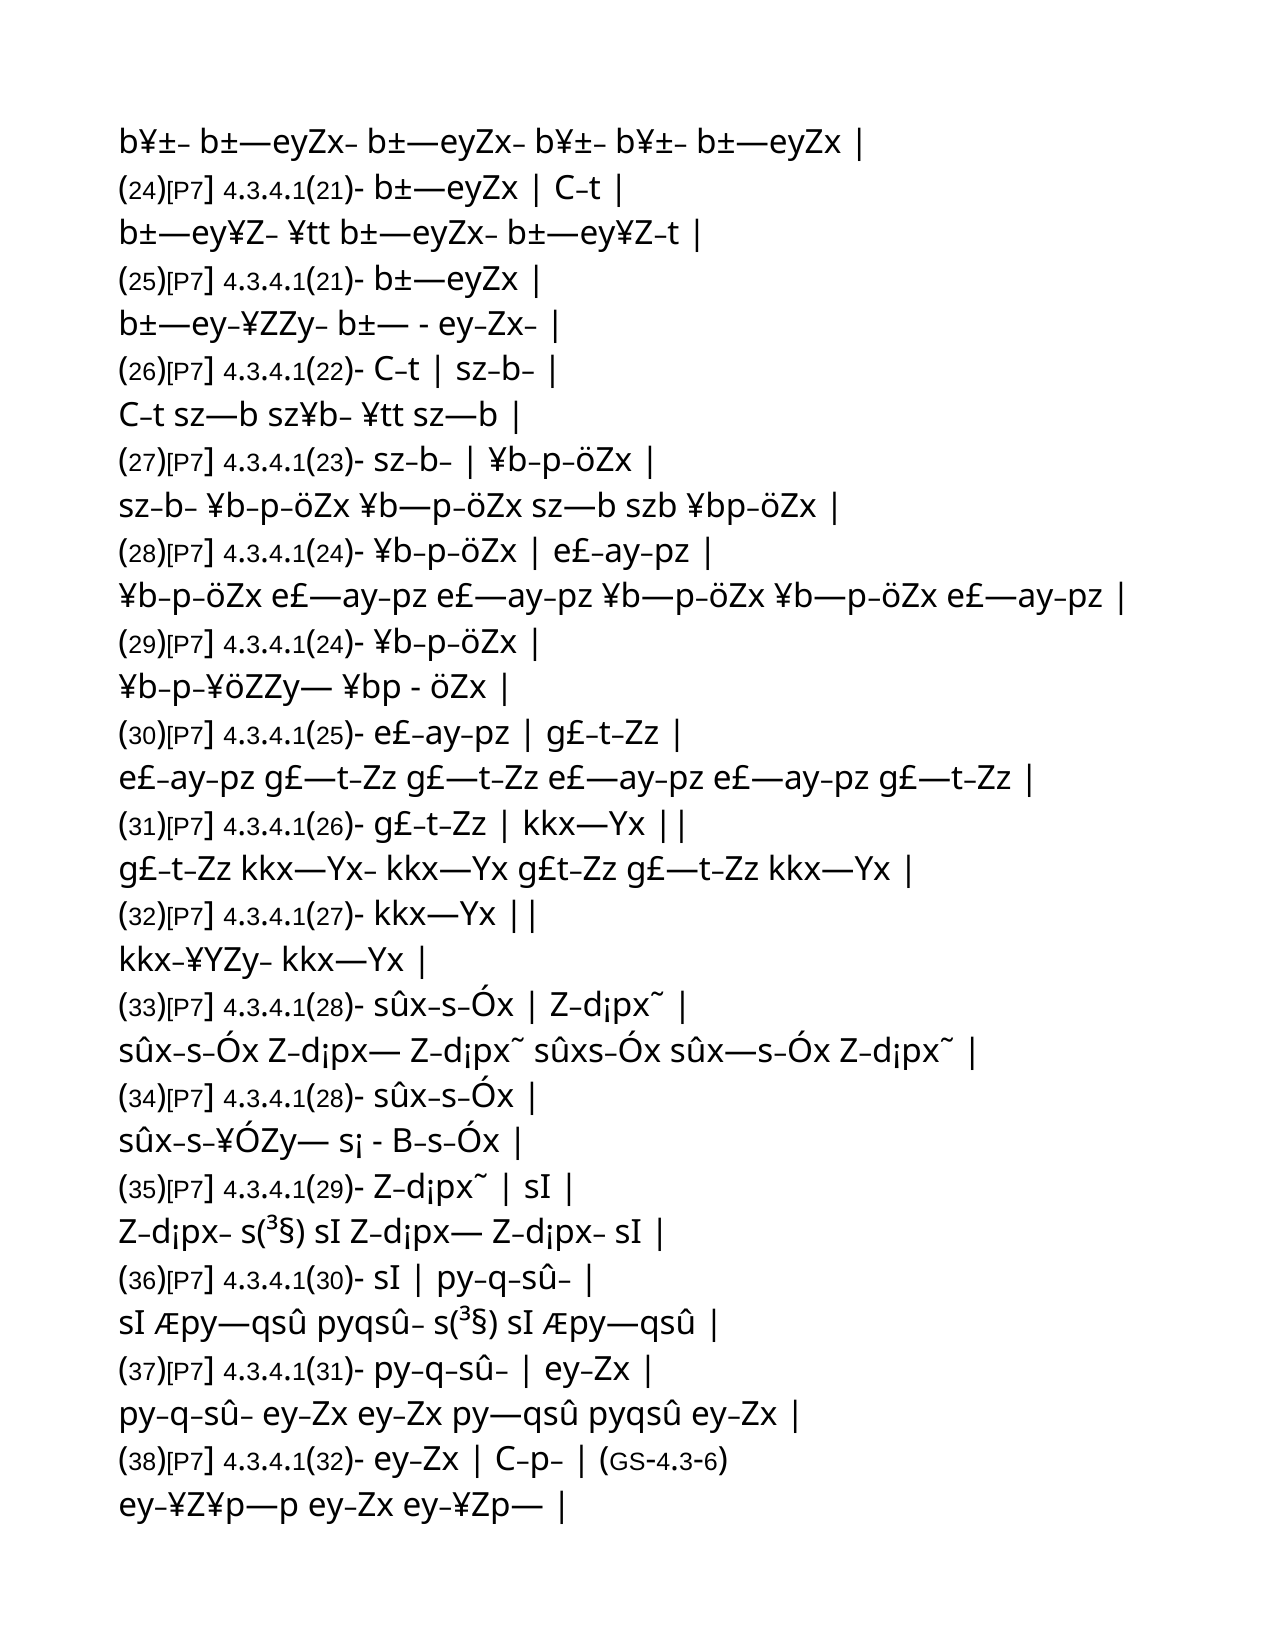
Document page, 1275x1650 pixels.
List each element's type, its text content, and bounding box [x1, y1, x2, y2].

text (38)[P7] 4.3.4.1(32)- ey–Zx | C–p– | (GS-4.3-6) [118, 1435, 1163, 1481]
text ¥b–p–öZx e£—ay–pz e£—ay–pz ¥b—p–öZx ¥b—p–öZx e£—ay–pz | [118, 572, 1163, 618]
text (31)[P7] 4.3.4.1(26)- g£–t–Zz | kkx—Yx || [118, 799, 1163, 845]
text kkx–¥YZy– kkx—Yx | [118, 936, 1163, 981]
text (29)[P7] 4.3.4.1(24)- ¥b–p–öZx | [118, 618, 1163, 663]
text sI Æpy—qsû pyqsû– s(³§) sI Æpy—qsû | [118, 1299, 1163, 1344]
text ¥b–p–¥öZZy— ¥bp - öZx | [118, 663, 1163, 708]
text py–q–sû– ey–Zx ey–Zx py—qsû pyqsû ey–Zx | [118, 1390, 1163, 1435]
text b±—ey–¥ZZy– b±— - ey–Zx– | [118, 300, 1163, 345]
text (28)[P7] 4.3.4.1(24)- ¥b–p–öZx | e£–ay–pz | [118, 527, 1163, 572]
text (30)[P7] 4.3.4.1(25)- e£–ay–pz | g£–t–Zz | [118, 708, 1163, 754]
text C–t sz—b sz¥b– ¥tt sz—b | [118, 391, 1163, 436]
text (26)[P7] 4.3.4.1(22)- C–t | sz–b– | [118, 345, 1163, 391]
text sûx–s–¥ÓZy— s¡ - B–s–Óx | [118, 1117, 1163, 1163]
text sz–b– ¥b–p–öZx ¥b—p–öZx sz—b szb ¥bp–öZx | [118, 481, 1163, 527]
text g£–t–Zz kkx—Yx– kkx—Yx g£t–Zz g£—t–Zz kkx—Yx | [118, 845, 1163, 890]
text (24)[P7] 4.3.4.1(21)- b±—eyZx | C–t | [118, 163, 1163, 209]
text (37)[P7] 4.3.4.1(31)- py–q–sû– | ey–Zx | [118, 1344, 1163, 1390]
text ey–¥Z¥p—p ey–Zx ey–¥Zp— | [118, 1481, 1163, 1526]
text e£–ay–pz g£—t–Zz g£—t–Zz e£—ay–pz e£—ay–pz g£—t–Zz | [118, 754, 1163, 799]
text (33)[P7] 4.3.4.1(28)- sûx–s–Óx | Z–d¡px˜ | [118, 981, 1163, 1026]
text (27)[P7] 4.3.4.1(23)- sz–b– | ¥b–p–öZx | [118, 436, 1163, 481]
text (32)[P7] 4.3.4.1(27)- kkx—Yx || [118, 890, 1163, 936]
text (35)[P7] 4.3.4.1(29)- Z–d¡px˜ | sI | [118, 1163, 1163, 1208]
text (25)[P7] 4.3.4.1(21)- b±—eyZx | [118, 254, 1163, 300]
text (36)[P7] 4.3.4.1(30)- sI | py–q–sû– | [118, 1253, 1163, 1299]
text Z–d¡px– s(³§) sI Z–d¡px— Z–d¡px– sI | [118, 1208, 1163, 1253]
text b±—ey¥Z– ¥tt b±—eyZx– b±—ey¥Z–t | [118, 209, 1163, 254]
text b¥±– b±—eyZx– b±—eyZx– b¥±– b¥±– b±—eyZx | [118, 118, 1163, 163]
text (34)[P7] 4.3.4.1(28)- sûx–s–Óx | [118, 1072, 1163, 1117]
text sûx–s–Óx Z–d¡px— Z–d¡px˜ sûxs–Óx sûx—s–Óx Z–d¡px˜ | [118, 1026, 1163, 1072]
